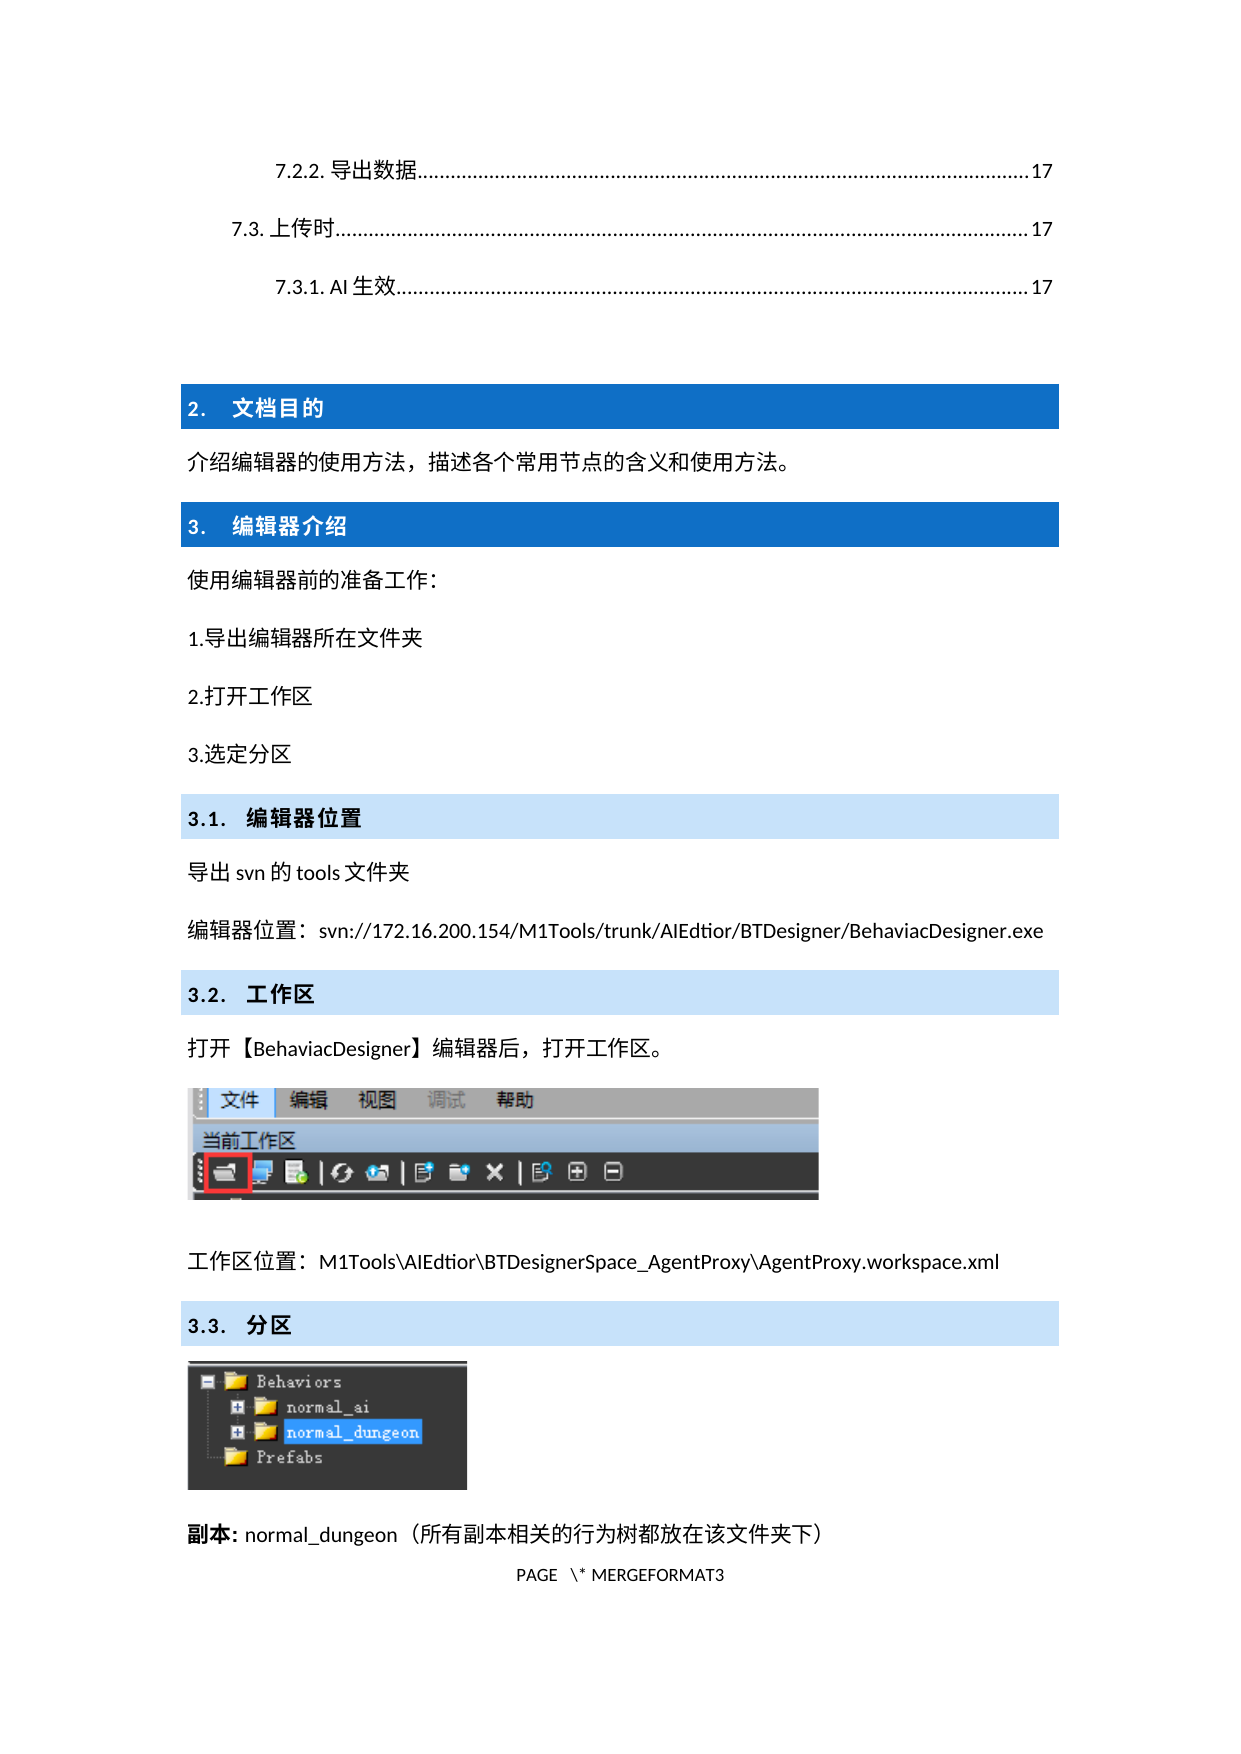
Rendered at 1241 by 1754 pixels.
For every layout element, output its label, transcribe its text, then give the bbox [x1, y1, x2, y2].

subtitle 编辑器位置 [188, 801, 1053, 833]
subtitle 文档目的 [188, 390, 1053, 423]
text 工作区位置：M1Tools\AIEdtior\BTDesignerSpace_AgentProxy\AgentProxy.workspace.xml [187, 1243, 1053, 1276]
list 导出编辑器所在文件夹 [187, 620, 1053, 653]
list 打开工作区 [187, 678, 1053, 711]
text 编辑器位置：svn://172.16.200.154/M1Tools/trunk/AIEdtior/BTDesigner/BehaviacDesigner.exe [187, 912, 1053, 945]
text 副本: normal_dungeon（所有副本相关的行为树都放在该文件夹下） [187, 1516, 1053, 1549]
text 使用编辑器前的准备工作： [187, 562, 1053, 595]
text 打开【BehaviacDesigner】编辑器后，打开工作区。 [187, 1031, 1053, 1063]
text 介绍编辑器的使用方法，描述各个常用节点的含义和使用方法。 [187, 444, 1053, 477]
list 选定分区 [187, 736, 1053, 769]
subtitle 分区 [188, 1308, 1053, 1340]
picture [187, 1361, 468, 1490]
text 导出svn的tools文件夹 [187, 854, 1053, 887]
subtitle 编辑器介绍 [188, 508, 1053, 541]
picture [187, 1088, 819, 1200]
subtitle 工作区 [188, 977, 1053, 1009]
